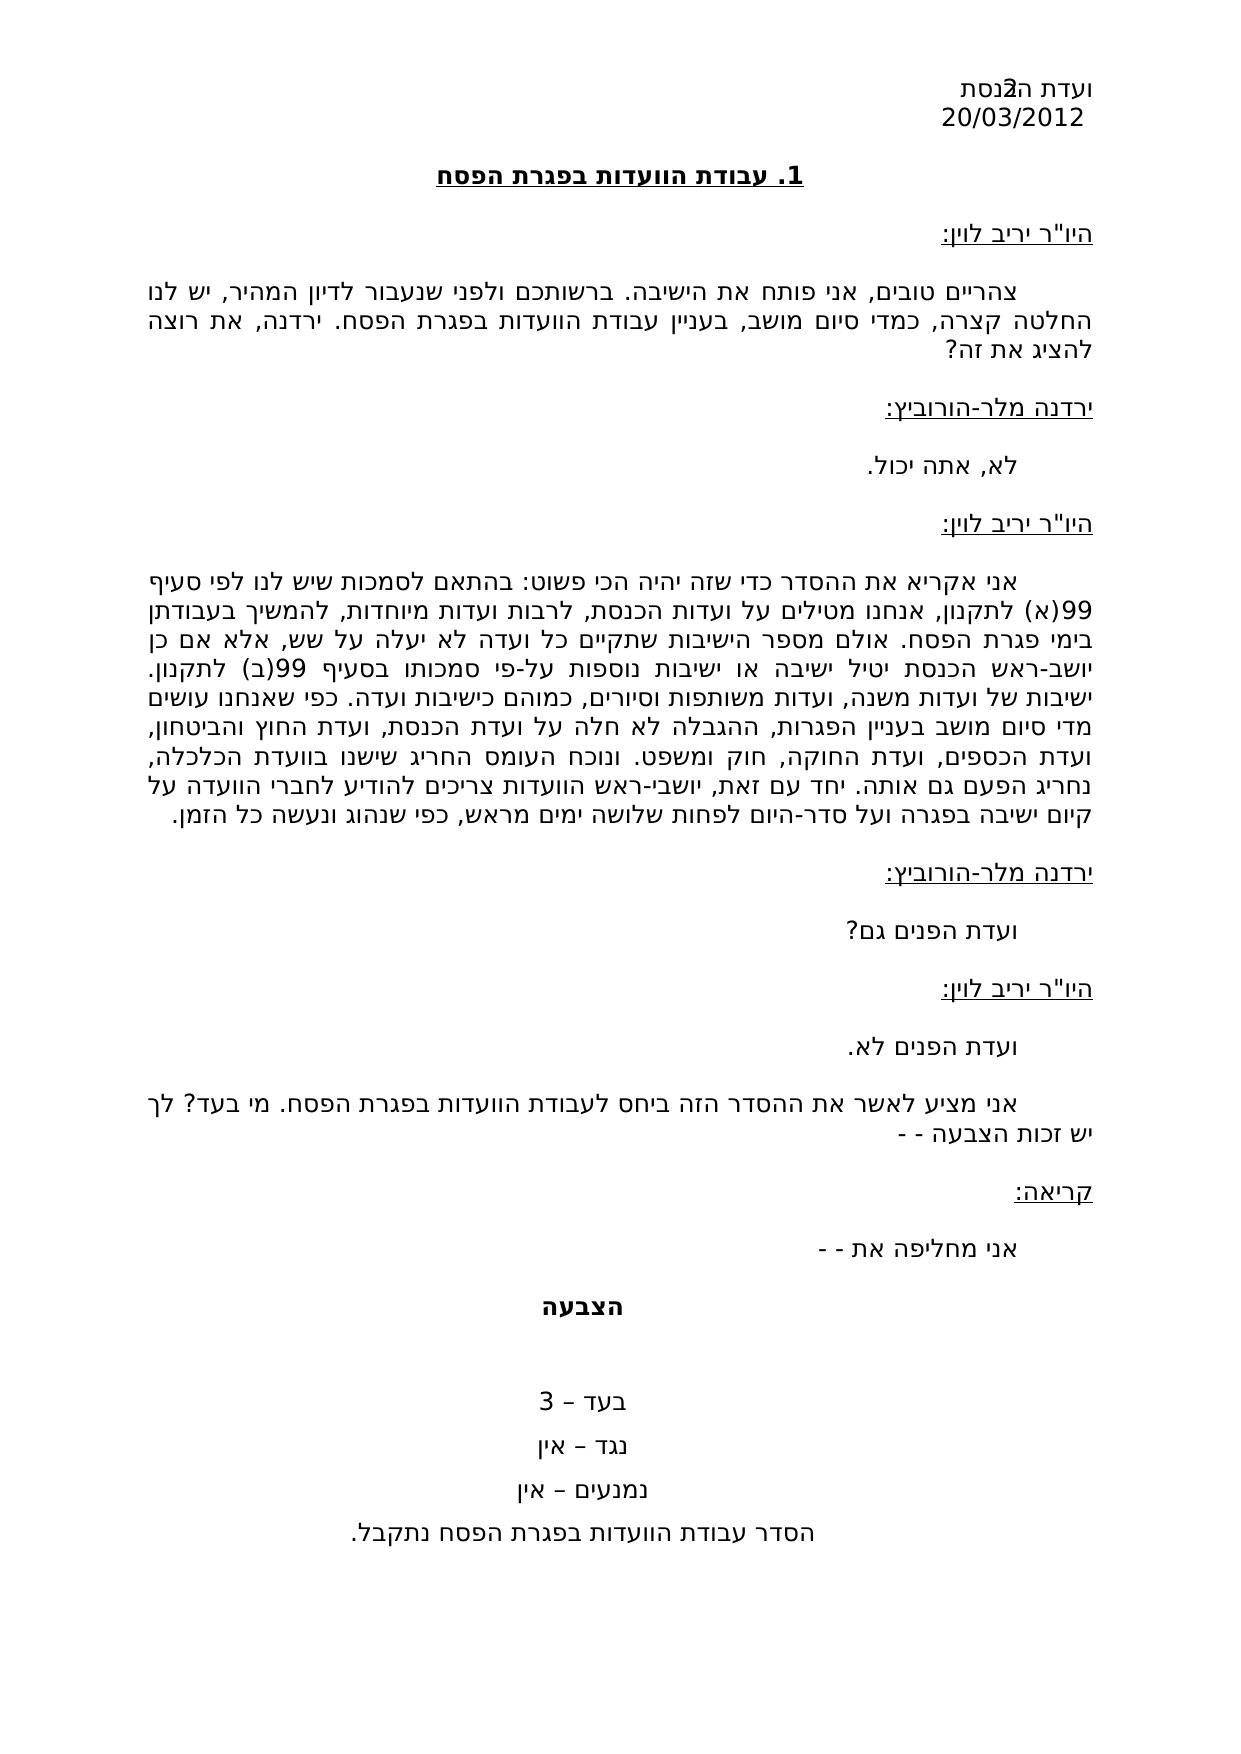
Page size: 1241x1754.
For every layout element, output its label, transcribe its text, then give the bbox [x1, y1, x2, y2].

text אני מציע לאשר את ההסדר הזה ביחס לעבודת הוועדות בפגרת הפסח. מי בעד? לך יש זכות הצבעה - - [147, 1090, 1093, 1148]
text צהריים טובים, אני פותח את הישיבה. ברשותכם ולפני שנעבור לדיון המהיר, יש לנו החלטה קצרה, כמדי סיום מושב, בעניין עבודת הוועדות בפגרת הפסח. ירדנה, את רוצה להציג את זה? [147, 277, 1093, 364]
text ועדת הפנים גם? [147, 916, 1093, 945]
text אני מחליפה את - - [147, 1235, 1093, 1264]
text 1. עבודת הוועדות בפגרת הפסח [147, 161, 1093, 190]
text נמנעים – אין [147, 1475, 1093, 1504]
text היו"ר יריב לוין: [147, 219, 1093, 248]
text ירדנה מלר-הורוביץ: [147, 393, 1093, 422]
text בעד – 3 [147, 1387, 1093, 1417]
text הצבעה [147, 1293, 1093, 1322]
text הסדר עבודת הוועדות בפגרת הפסח נתקבל. [147, 1519, 1093, 1548]
text נגד – אין [147, 1431, 1093, 1460]
text ירדנה מלר-הורוביץ: [147, 858, 1093, 887]
text אני אקריא את ההסדר כדי שזה יהיה הכי פשוט: בהתאם לסמכות שיש לנו לפי סעיף 99(א) לתקנון, אנחנו מטילים על ועדות הכנסת, לרבות ועדות מיוחדות, להמשיך בעבודתן בימי פגרת הפסח. אולם מספר הישיבות שתקיים כל ועדה לא יעלה על שש, אלא אם כן יושב-ראש הכנסת יטיל ישיבה או ישיבות נוספות על-פי סמכותו בסעיף 99(ב) לתקנון. ישיבות של ועדות משנה, ועדות משותפות וסיורים, כמוהם כישיבות ועדה. כפי שאנחנו עושים מדי סיום מושב בעניין הפגרות, ההגבלה לא חלה על ועדת הכנסת, ועדת החוץ והביטחון, ועדת הכספים, ועדת החוקה, חוק ומשפט. ונוכח העומס החריג שישנו בוועדת הכלכלה, נחריג הפעם גם אותה. יחד עם זאת, יושבי-ראש הוועדות צריכים להודיע לחברי הוועדה על קיום ישיבה בפגרה ועל סדר-היום לפחות שלושה ימים מראש, כפי שנהוג ונעשה כל הזמן. [147, 567, 1093, 829]
text ועדת הפנים לא. [147, 1032, 1093, 1061]
text היו"ר יריב לוין: [147, 974, 1093, 1003]
text היו"ר יריב לוין: [147, 509, 1093, 538]
text קריאה: [147, 1177, 1093, 1206]
text לא, אתה יכול. [147, 451, 1093, 480]
